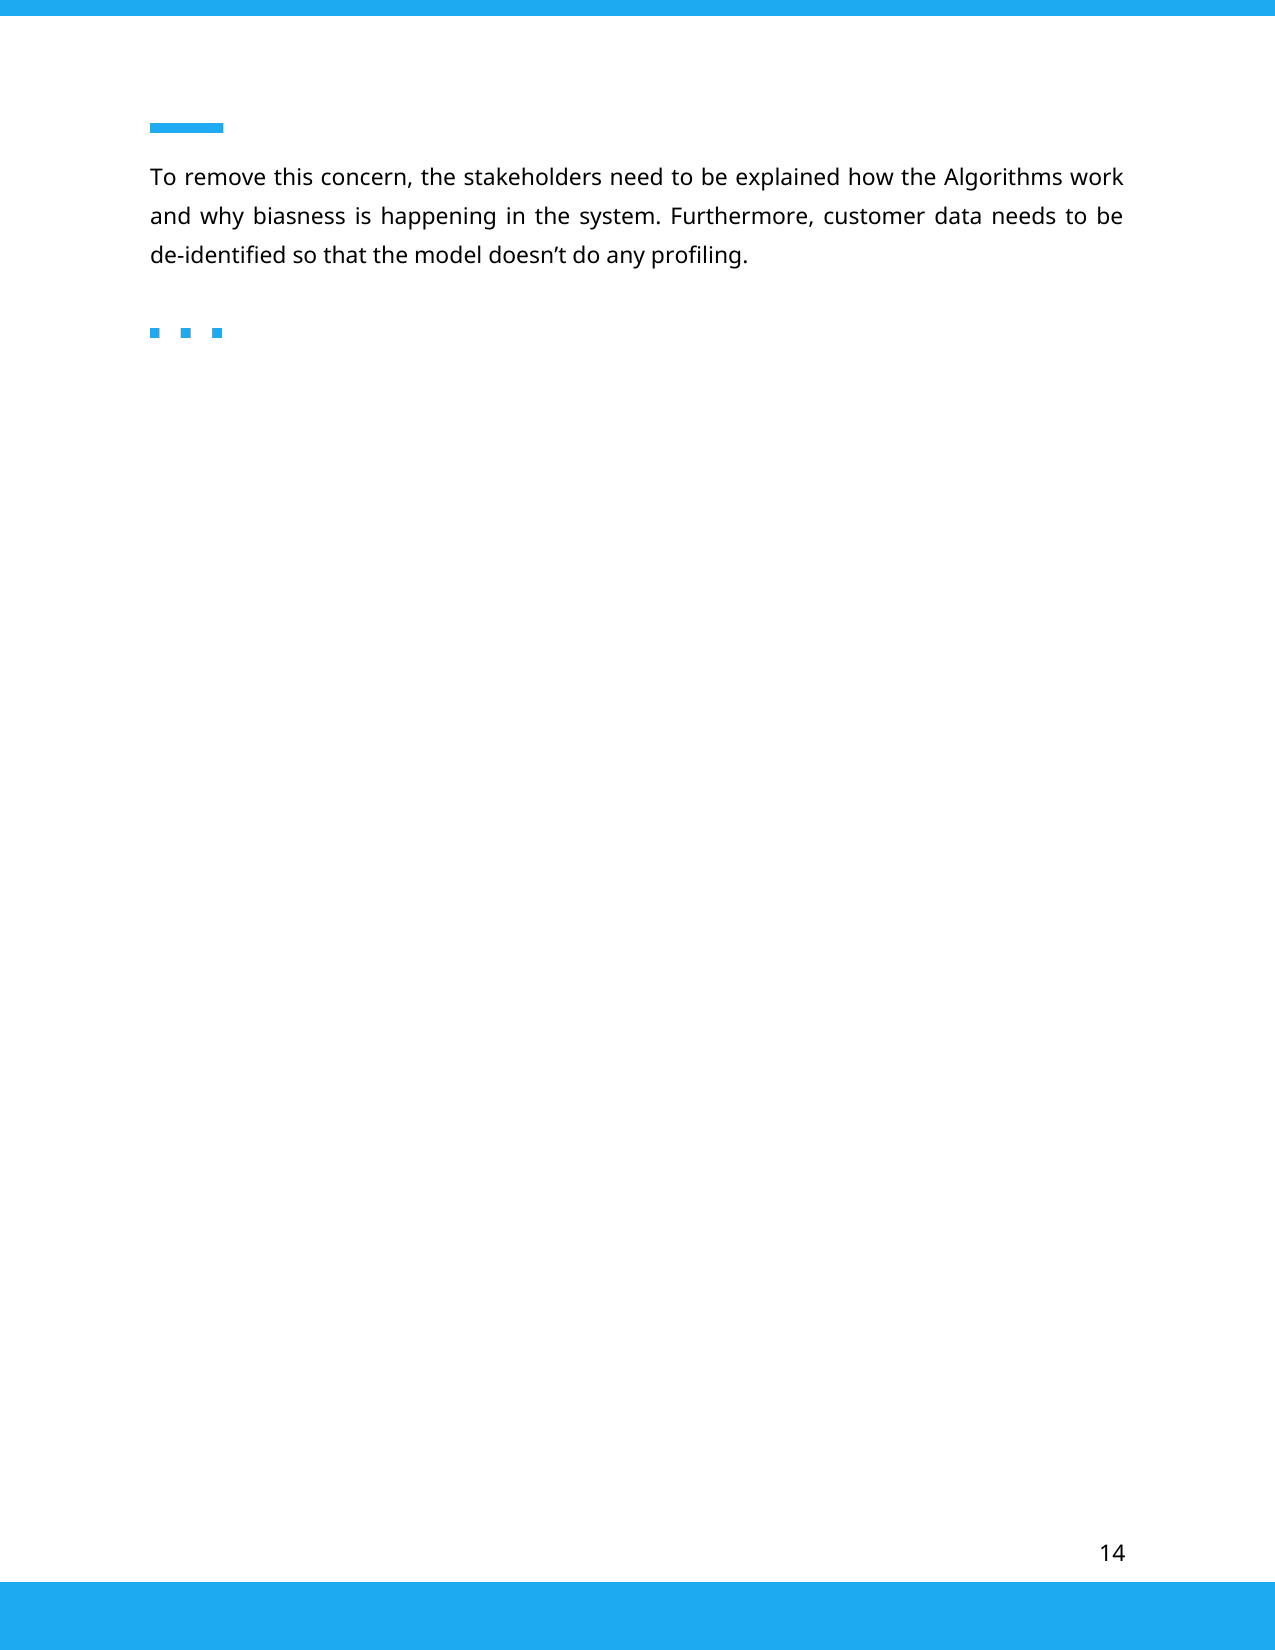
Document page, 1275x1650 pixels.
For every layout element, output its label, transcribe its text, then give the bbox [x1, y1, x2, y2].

picture [0, 1582, 1275, 1650]
text To remove this concern, the stakeholders need to be explained how the Algorithms work and why biasness is happening in the system. Furthermore, customer data needs to be de-identified so that the model doesn’t do any profiling. [150, 161, 1125, 270]
picture [150, 328, 222, 338]
picture [150, 123, 224, 133]
picture [0, 0, 1275, 16]
